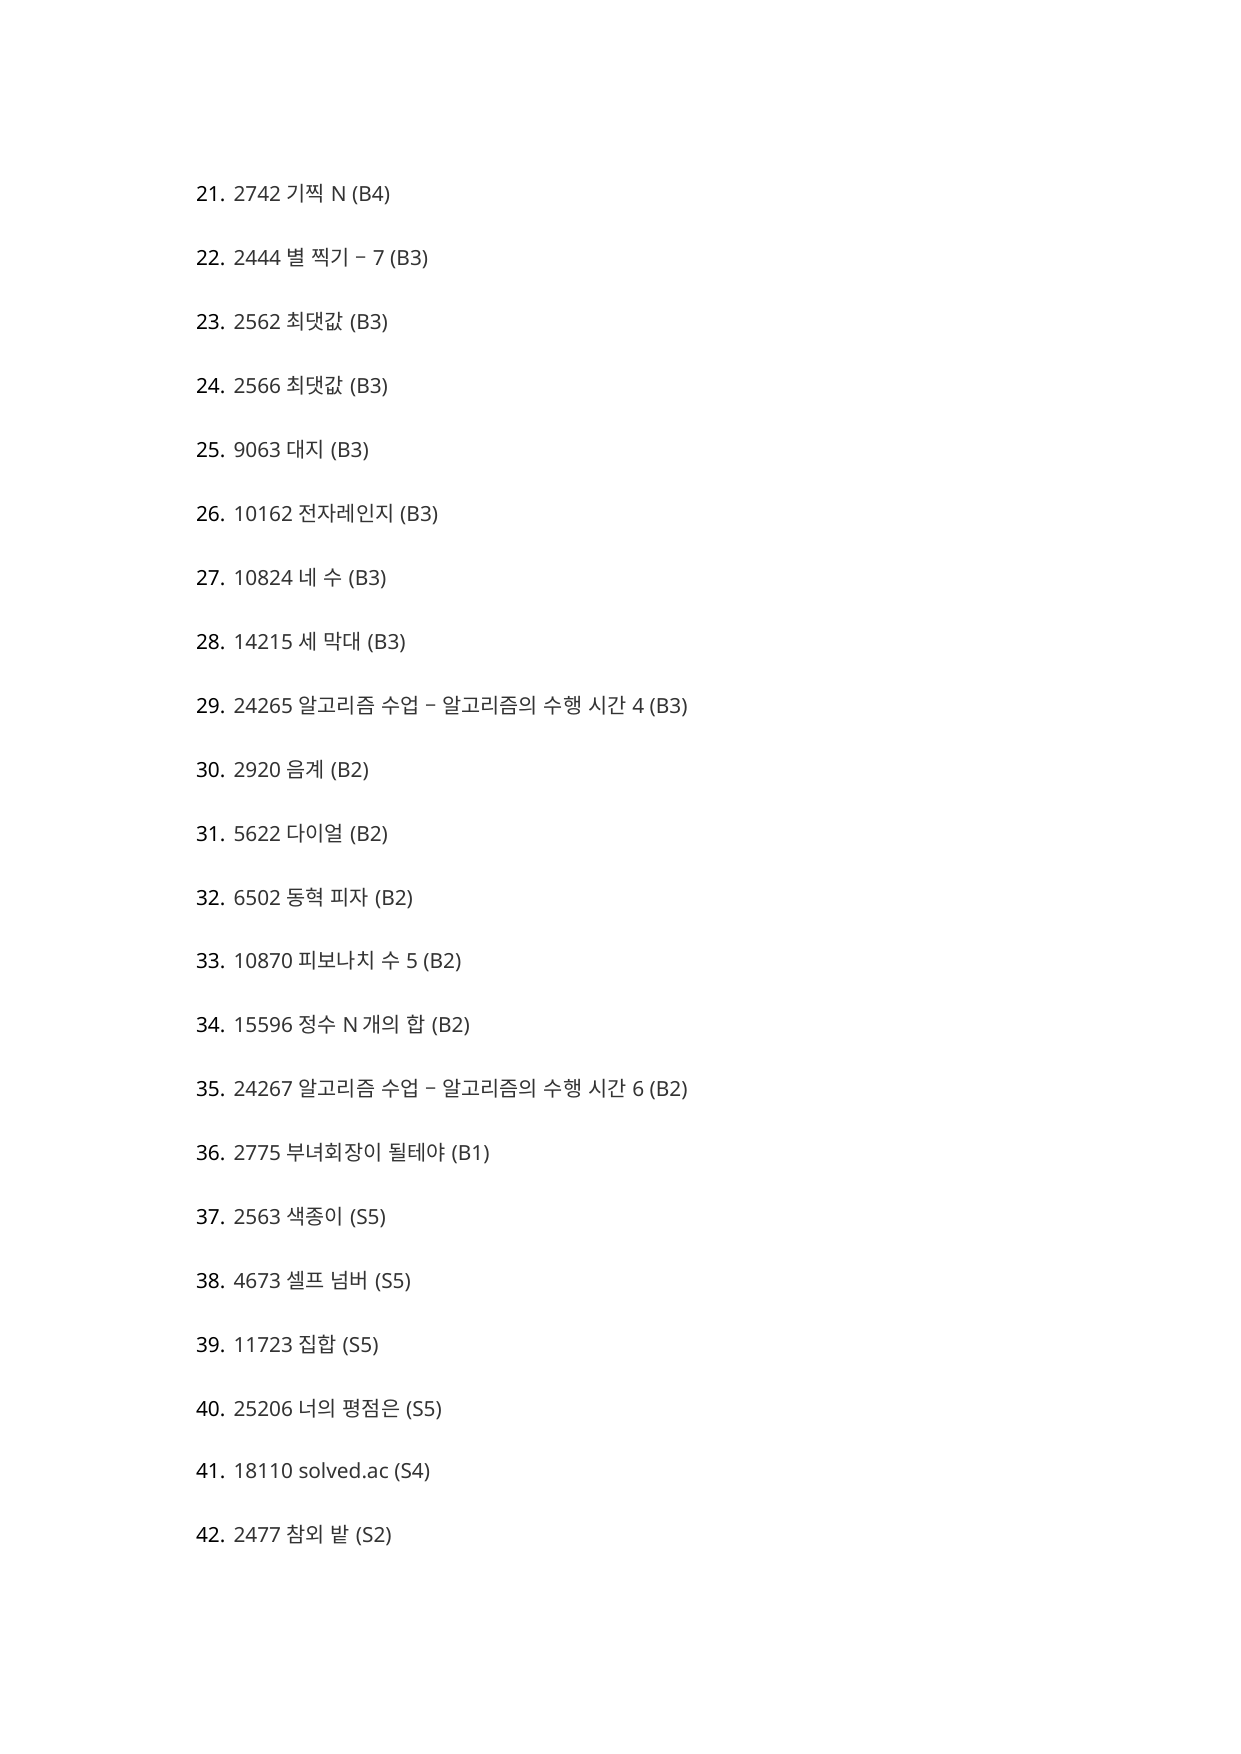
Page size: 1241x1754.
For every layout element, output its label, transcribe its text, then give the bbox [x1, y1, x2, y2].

list 2477 참외 밭 (S2) [196, 1518, 1090, 1548]
list 10162 전자레인지 (B3) [196, 497, 1090, 527]
list 24265 알고리즘 수업 – 알고리즘의 수행 시간 4 (B3) [196, 689, 1090, 719]
list 10870 피보나치 수 5 (B2) [196, 945, 1090, 975]
list 25206 너의 평점은 (S5) [196, 1392, 1090, 1423]
list 2444 별 찍기 – 7 (B3) [196, 241, 1090, 271]
list 2775 부녀회장이 될테야 (B1) [196, 1137, 1090, 1167]
list 10824 네 수 (B3) [196, 561, 1090, 591]
list 2563 색종이 (S5) [196, 1201, 1090, 1231]
list 24267 알고리즘 수업 – 알고리즘의 수행 시간 6 (B2) [196, 1073, 1090, 1103]
list 4673 셀프 넘버 (S5) [196, 1264, 1090, 1295]
list 6502 동혁 피자 (B2) [196, 881, 1090, 911]
list 18110 solved.ac (S4) [196, 1456, 1090, 1485]
list 2566 최댓값 (B3) [196, 369, 1090, 399]
list 14215 세 막대 (B3) [196, 625, 1090, 655]
list 2920 음계 (B2) [196, 753, 1090, 783]
list 2562 최댓값 (B3) [196, 305, 1090, 335]
list 9063 대지 (B3) [196, 433, 1090, 463]
list 15596 정수 N개의 합 (B2) [196, 1009, 1090, 1039]
list 11723 집합 (S5) [196, 1328, 1090, 1359]
list 2742 기찍 N (B4) [196, 177, 1090, 207]
list 5622 다이얼 (B2) [196, 817, 1090, 847]
